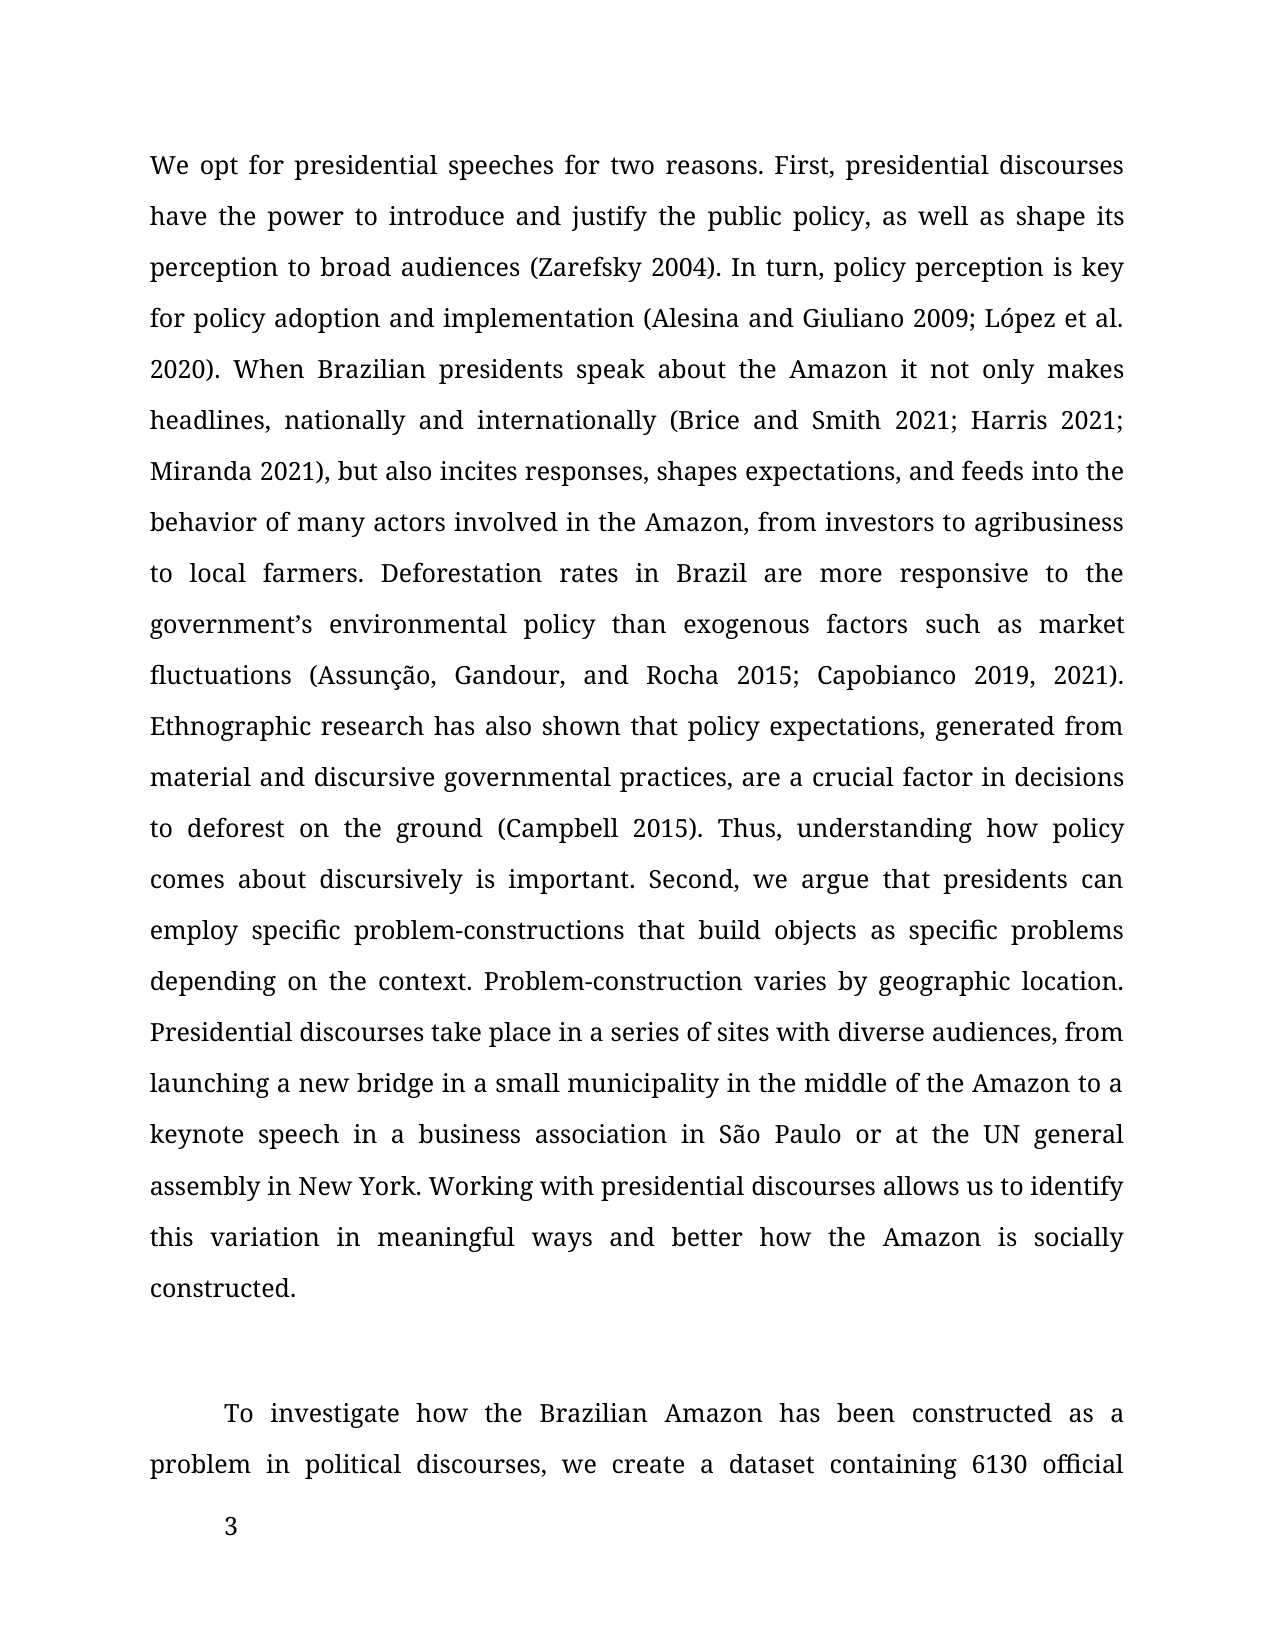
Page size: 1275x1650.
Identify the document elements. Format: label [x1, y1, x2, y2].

text [149, 1395, 1125, 1480]
text [149, 147, 1125, 1304]
